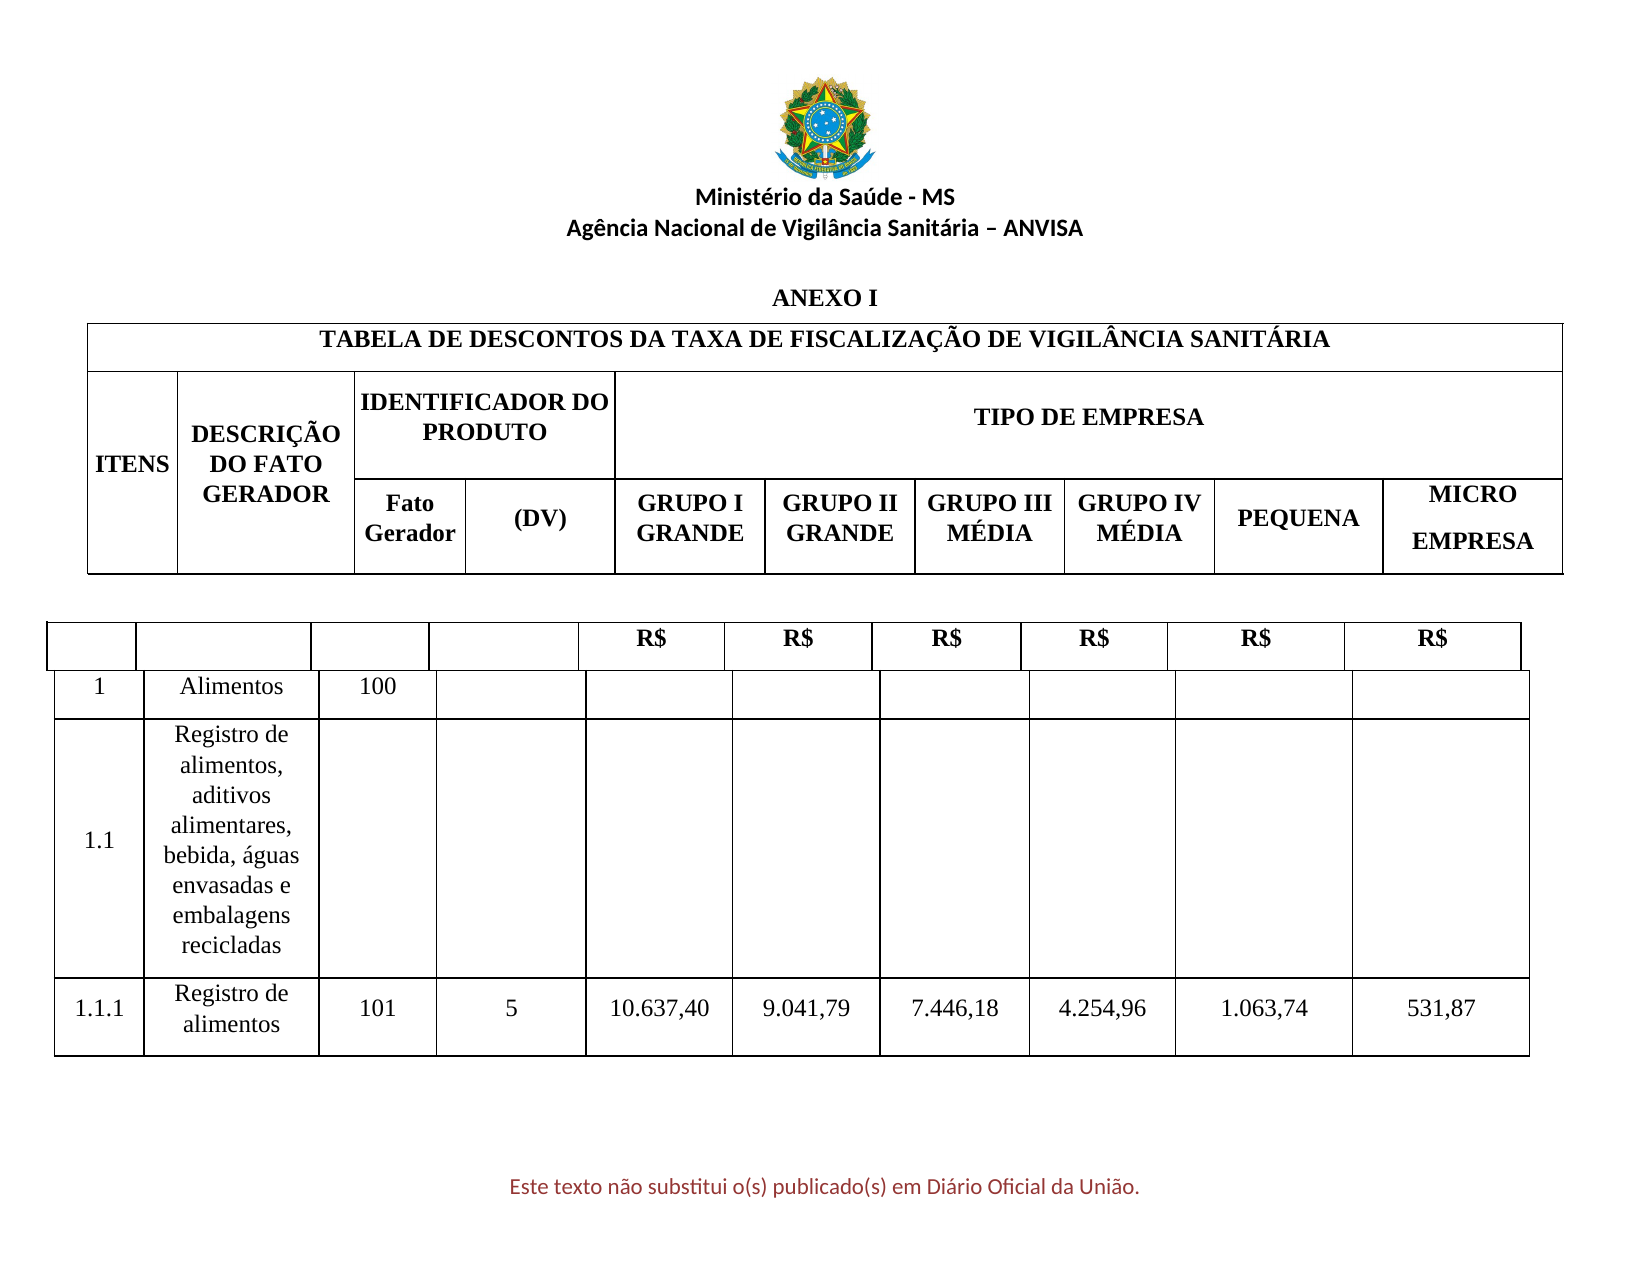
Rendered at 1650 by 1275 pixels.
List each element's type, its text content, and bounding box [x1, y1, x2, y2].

table_header R$ [1022, 623, 1167, 670]
table_cell IDENTIFICADOR DO PRODUTO [355, 372, 614, 478]
table_cell 1.1.1 [55, 979, 143, 1055]
table_cell PEQUENA [1215, 480, 1382, 573]
table_cell GRUPO IV MÉDIA [1065, 480, 1214, 573]
table_cell [1353, 720, 1529, 977]
table_cell (DV) [466, 480, 614, 573]
picture [771, 74, 879, 182]
table_cell [733, 671, 879, 718]
table_cell Registro de alimentos [145, 979, 318, 1055]
table_cell 10.637,40 [587, 979, 732, 1055]
table_cell 4.254,96 [1030, 979, 1175, 1055]
table_cell [881, 671, 1029, 718]
table_cell [320, 720, 436, 977]
table_header [137, 623, 310, 670]
table_cell [1176, 671, 1352, 718]
table_cell MICRO EMPRESA [1384, 480, 1562, 573]
table_header R$ [1168, 623, 1344, 670]
table_cell [437, 720, 585, 977]
table_header [312, 623, 428, 670]
table_cell GRUPO III MÉDIA [916, 480, 1064, 573]
table_cell TIPO DE EMPRESA [616, 372, 1562, 478]
table_cell GRUPO II GRANDE [766, 480, 914, 573]
table_cell 1 [55, 671, 143, 718]
table_cell [1030, 671, 1175, 718]
table_cell 7.446,18 [881, 979, 1029, 1055]
table_cell [881, 720, 1029, 977]
table_header [430, 623, 578, 670]
table_cell Alimentos [145, 671, 318, 718]
table_cell [1353, 671, 1529, 718]
table_cell [1030, 720, 1175, 977]
table_header R$ [873, 623, 1020, 670]
table_cell 100 [320, 671, 436, 718]
table_cell Registro de alimentos, aditivos alimentares, bebida, águas envasadas e embalagens recicladas [145, 720, 318, 977]
table_cell ITENS [88, 372, 177, 573]
table_cell [1176, 720, 1352, 977]
table_cell [437, 671, 585, 718]
table_cell 101 [320, 979, 436, 1055]
table_header R$ [579, 623, 724, 670]
table_cell [587, 671, 732, 718]
table_cell 1.063,74 [1176, 979, 1352, 1055]
table_header TABELA DE DESCONTOS DA TAXA DE FISCALIZAÇÃO DE VIGILÂNCIA SANITÁRIA [88, 324, 1562, 371]
table_cell DESCRIÇÃO DO FATO GERADOR [178, 372, 354, 573]
table_cell 531,87 [1353, 979, 1529, 1055]
table_cell [587, 720, 732, 977]
text ANEXO I [148, 283, 1502, 312]
table_header [48, 623, 135, 670]
table_cell GRUPO I GRANDE [616, 480, 764, 573]
table_cell 1.1 [55, 720, 143, 977]
table_header R$ [1345, 623, 1520, 670]
table_cell 5 [437, 979, 585, 1055]
table_cell [733, 720, 879, 977]
table_header R$ [725, 623, 871, 670]
table_cell Fato Gerador [355, 480, 465, 573]
table_cell 9.041,79 [733, 979, 879, 1055]
